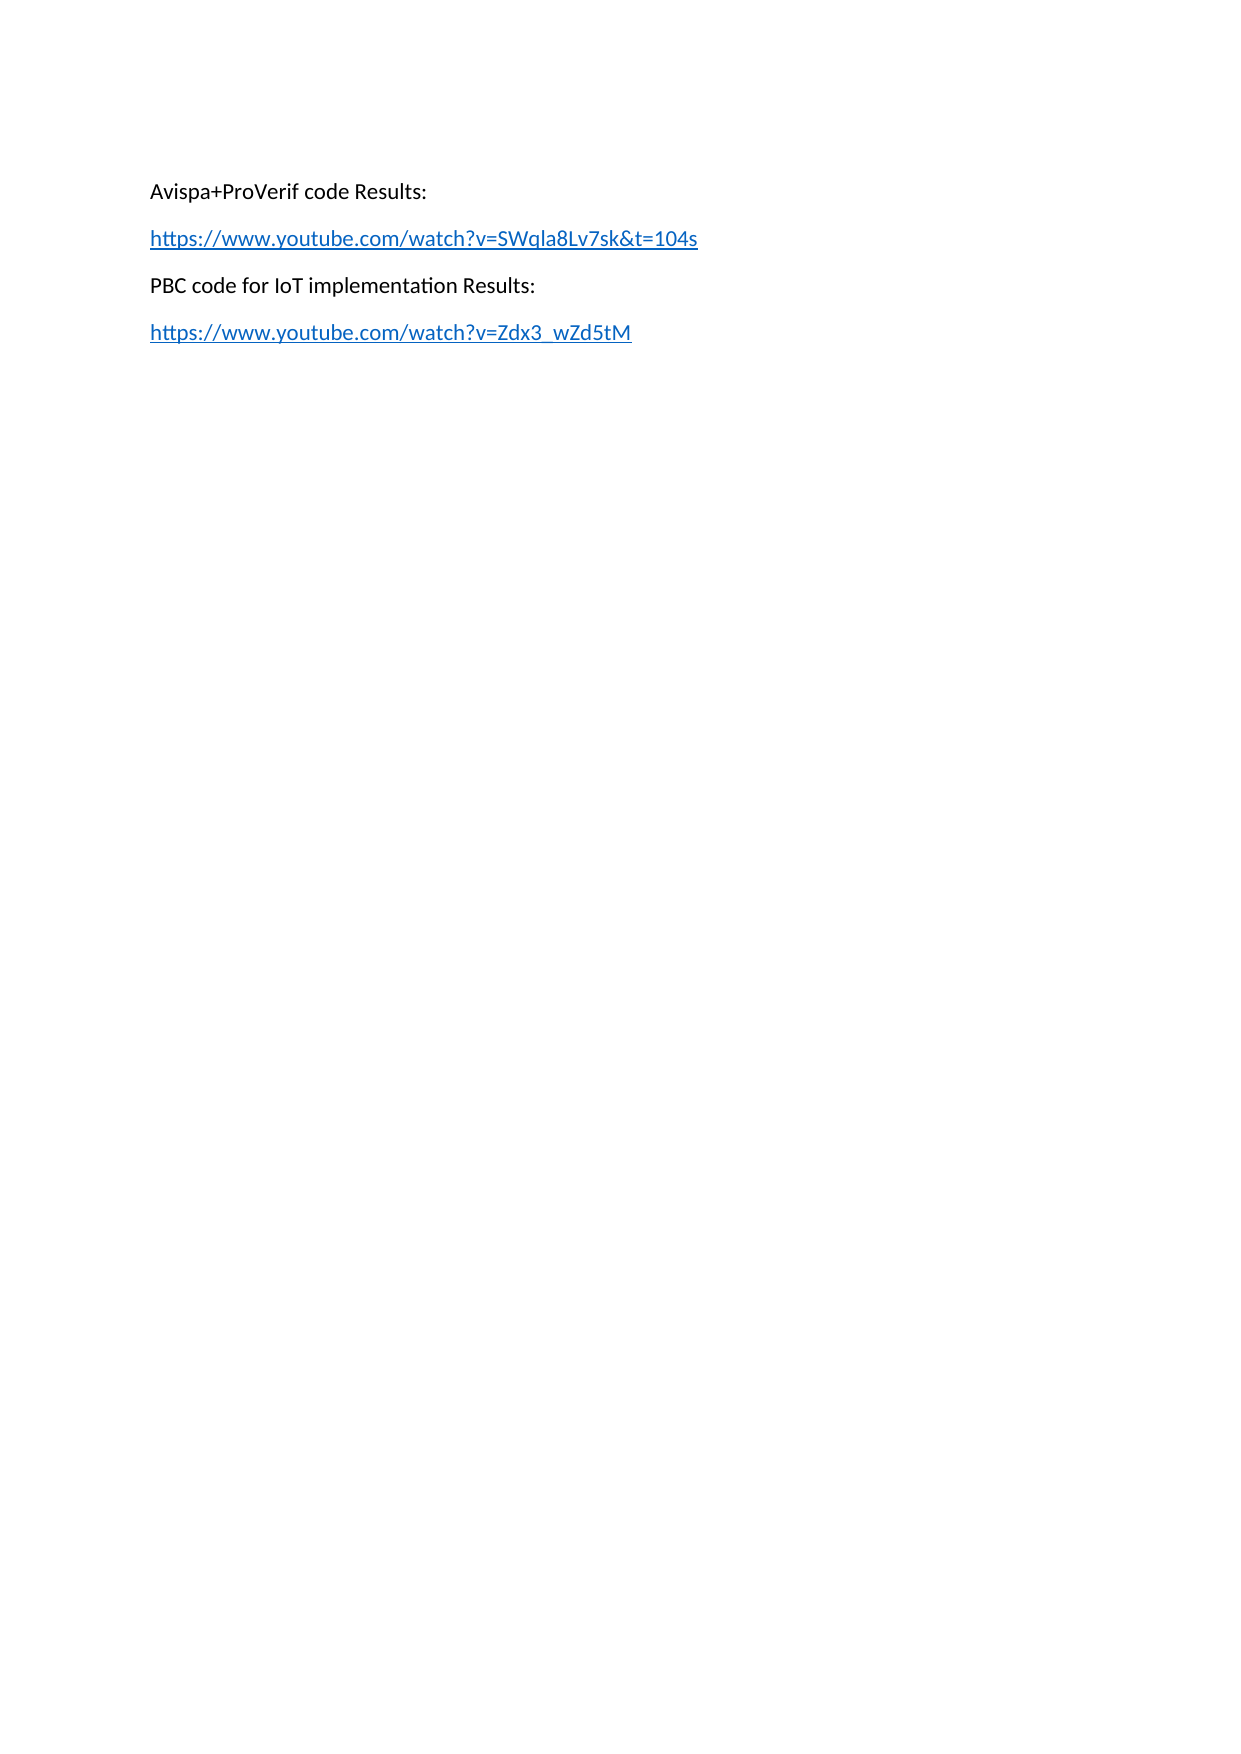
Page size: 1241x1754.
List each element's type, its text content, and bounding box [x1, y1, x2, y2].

text PBC code for IoT implementation Results: [150, 271, 1090, 299]
text https://www.youtube.com/watch?v=Zdx3_wZd5tM [150, 318, 1090, 346]
text Avispa+ProVerif code Results: [150, 177, 1090, 205]
text https://www.youtube.com/watch?v=SWqla8Lv7sk&t=104s [150, 224, 1090, 252]
